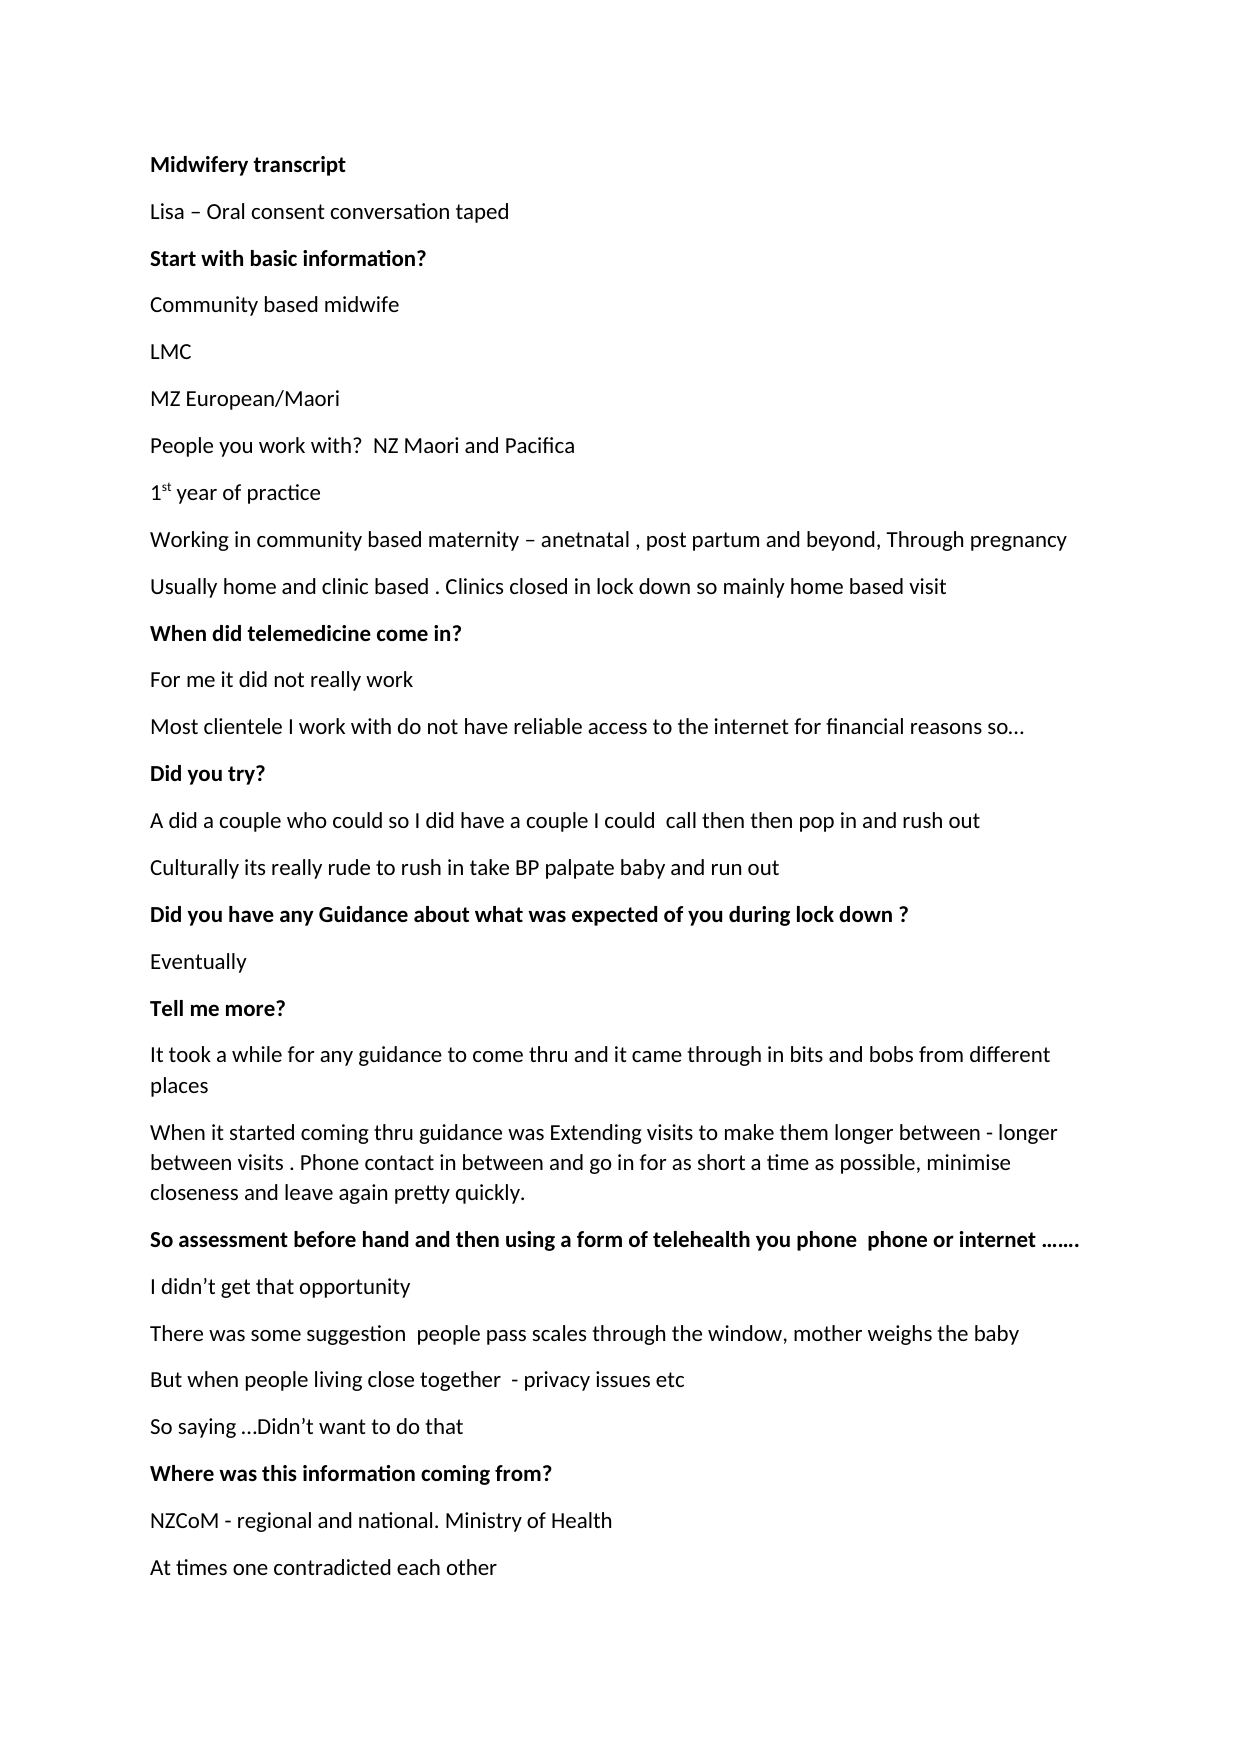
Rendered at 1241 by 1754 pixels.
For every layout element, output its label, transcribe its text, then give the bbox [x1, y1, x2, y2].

text MZ European/Maori [150, 384, 1090, 412]
text Usually home and clinic based . Clinics closed in lock down so mainly home based visit [150, 572, 1090, 600]
text It took a while for any guidance to come thru and it came through in bits and bobs from different places [150, 1041, 1090, 1099]
text LMC [150, 337, 1090, 366]
text People you work with? NZ Maori and Pacifica [150, 431, 1090, 459]
text Midwifery transcript [150, 150, 1090, 178]
text At times one contradicted each other [150, 1553, 1090, 1581]
text Most clientele I work with do not have reliable access to the internet for financial reasons so… [150, 712, 1090, 741]
text There was some suggestion people pass scales through the window, mother weighs the baby [150, 1319, 1090, 1347]
text Tell me more? [150, 994, 1090, 1022]
text Culturally its really rude to rush in take BP palpate baby and run out [150, 853, 1090, 881]
text Did you try? [150, 759, 1090, 787]
text But when people living close together - privacy issues etc [150, 1366, 1090, 1394]
text Working in community based maternity – anetnatal , post partum and beyond, Through pregnancy [150, 525, 1090, 553]
text Eventually [150, 947, 1090, 975]
text Lisa – Oral consent conversation taped [150, 197, 1090, 225]
text 1st year of practice [150, 478, 1090, 506]
text When did telemedicine come in? [150, 619, 1090, 647]
text When it started coming thru guidance was Extending visits to make them longer between - longer between visits . Phone contact in between and go in for as short a time as possible, minimise closeness and leave again pretty quickly. [150, 1118, 1090, 1206]
text Start with basic information? [150, 244, 1090, 272]
text So assessment before hand and then using a form of telehealth you phone phone or internet ……. [150, 1225, 1090, 1253]
text A did a couple who could so I did have a couple I could call then then pop in and rush out [150, 806, 1090, 834]
text Where was this information coming from? [150, 1459, 1090, 1487]
text NZCoM - regional and national. Ministry of Health [150, 1506, 1090, 1534]
text Community based midwife [150, 291, 1090, 319]
text So saying …Didn’t want to do that [150, 1412, 1090, 1441]
text I didn’t get that opportunity [150, 1272, 1090, 1300]
text For me it did not really work [150, 666, 1090, 694]
text Did you have any Guidance about what was expected of you during lock down ? [150, 900, 1090, 928]
